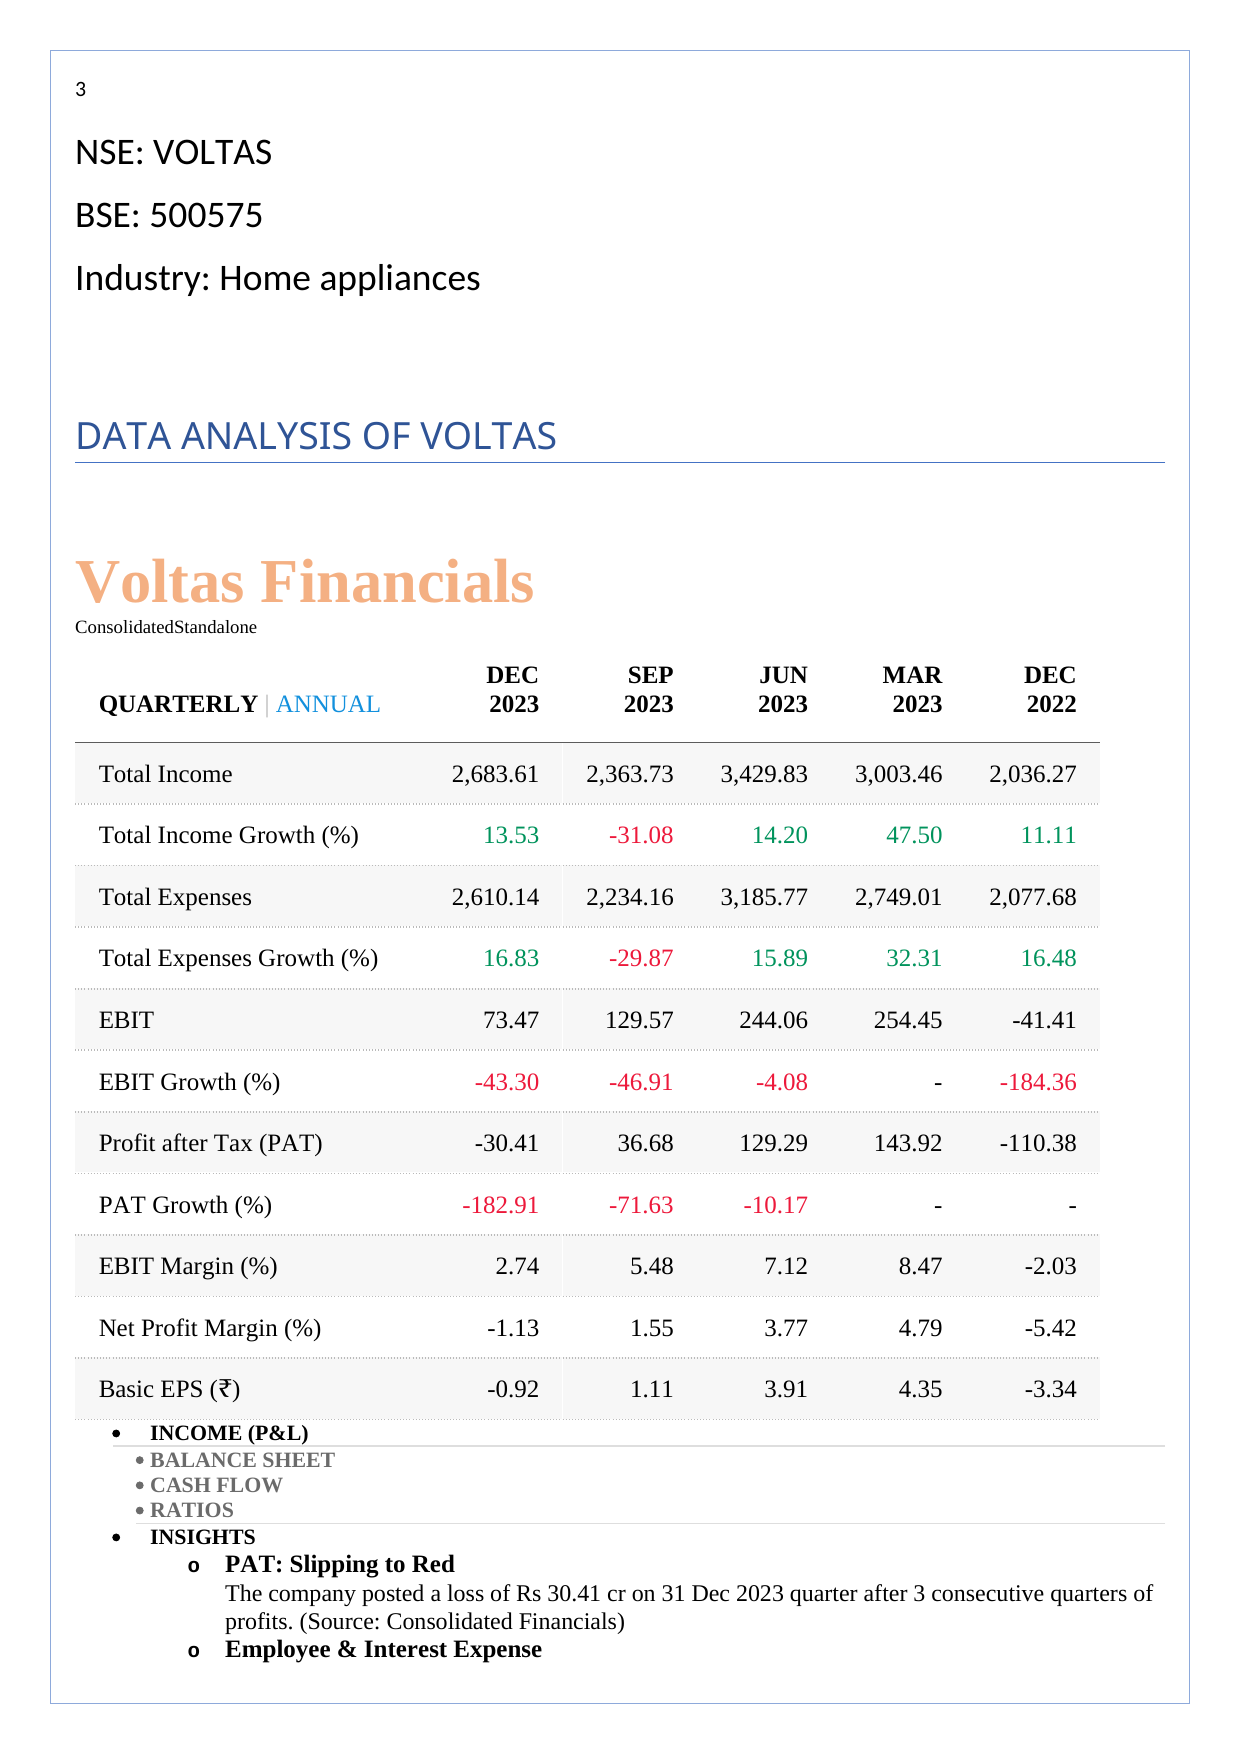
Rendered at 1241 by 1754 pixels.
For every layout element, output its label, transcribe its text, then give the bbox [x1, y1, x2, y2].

table_cell -10.17 [697, 1173, 831, 1234]
table_cell 2,036.27 [966, 743, 1100, 803]
table_cell 4.79 [831, 1296, 966, 1357]
table_cell -0.92 [428, 1357, 562, 1419]
table_cell 16.83 [428, 926, 562, 988]
table_cell 1.11 [563, 1357, 697, 1419]
text The company posted a loss of Rs 30.41 cr on 31 Dec 2023 quarter after 3 consecutive quarters of profits. (Source: Consolidated Financials) [225, 1579, 1165, 1634]
text BSE: 500575 [75, 191, 1165, 237]
text ConsolidatedStandalone [75, 616, 1165, 637]
text NSE: VOLTAS [75, 128, 1165, 174]
subtitle DATA ANALYSIS OF VOLTAS [75, 409, 1165, 462]
table_cell 11.11 [966, 803, 1100, 865]
table_cell 2,363.73 [563, 743, 697, 803]
table_cell -110.38 [966, 1111, 1100, 1172]
table_cell -184.36 [966, 1049, 1100, 1111]
table_cell 5.48 [563, 1234, 697, 1296]
table_cell 15.89 [697, 926, 831, 988]
table_cell -41.41 [966, 988, 1100, 1049]
table_cell 143.92 [831, 1111, 966, 1172]
list CASH FLOW [136, 1472, 1165, 1497]
table_cell 16.48 [966, 926, 1100, 988]
table_cell - [831, 1049, 966, 1111]
table_cell Total Income [75, 743, 428, 803]
list BALANCE SHEET [136, 1447, 1165, 1472]
table_cell -31.08 [563, 803, 697, 865]
table_cell 47.50 [831, 803, 966, 865]
table_cell 1.55 [563, 1296, 697, 1357]
table_cell 4.35 [831, 1357, 966, 1419]
table_header QUARTERLY | ANNUAL [75, 637, 428, 742]
table_cell 129.29 [697, 1111, 831, 1172]
table_cell 2,749.01 [831, 865, 966, 926]
table_cell Net Profit Margin (%) [75, 1296, 428, 1357]
table_cell Total Income Growth (%) [75, 803, 428, 865]
table_cell 8.47 [831, 1234, 966, 1296]
table_cell -46.91 [563, 1049, 697, 1111]
table_cell -5.42 [966, 1296, 1100, 1357]
table_cell EBIT Margin (%) [75, 1234, 428, 1296]
table_cell EBIT [75, 988, 428, 1049]
table_cell 3,185.77 [697, 865, 831, 926]
table_cell 129.57 [563, 988, 697, 1049]
table_cell Basic EPS (₹) [75, 1357, 428, 1419]
table_cell 2,610.14 [428, 865, 562, 926]
table_header DEC 2022 [966, 637, 1100, 742]
table_header JUN 2023 [697, 637, 831, 742]
table_cell 3.77 [697, 1296, 831, 1357]
table_cell 2,234.16 [563, 865, 697, 926]
table_cell - [966, 1173, 1100, 1234]
table_cell 13.53 [428, 803, 562, 865]
table_cell Total Expenses Growth (%) [75, 926, 428, 988]
table_cell -3.34 [966, 1357, 1100, 1419]
table_cell 36.68 [563, 1111, 697, 1172]
table_cell EBIT Growth (%) [75, 1049, 428, 1111]
text Voltas Financials [75, 544, 1165, 616]
table_header SEP 2023 [563, 637, 697, 742]
table_cell 3,003.46 [831, 743, 966, 803]
list INCOME (P&L) [112, 1420, 1165, 1447]
table_cell 3.91 [697, 1357, 831, 1419]
list PAT: Slipping to Red [187, 1549, 1165, 1579]
table_header MAR 2023 [831, 637, 966, 742]
table_cell -71.63 [563, 1173, 697, 1234]
table_cell -1.13 [428, 1296, 562, 1357]
table_cell 32.31 [831, 926, 966, 988]
table_cell PAT Growth (%) [75, 1173, 428, 1234]
table_cell Profit after Tax (PAT) [75, 1111, 428, 1172]
table_cell 2,077.68 [966, 865, 1100, 926]
table_cell 2,683.61 [428, 743, 562, 803]
table_cell - [831, 1173, 966, 1234]
list INSIGHTS [112, 1524, 1165, 1549]
table_cell -4.08 [697, 1049, 831, 1111]
list RATIOS [136, 1497, 1165, 1523]
table_cell 7.12 [697, 1234, 831, 1296]
table_header DEC 2023 [428, 637, 562, 742]
table_cell -30.41 [428, 1111, 562, 1172]
table_cell -2.03 [966, 1234, 1100, 1296]
table_cell -182.91 [428, 1173, 562, 1234]
table_cell 73.47 [428, 988, 562, 1049]
list Employee & Interest Expense [187, 1634, 1165, 1664]
table_cell 3,429.83 [697, 743, 831, 803]
table_cell Total Expenses [75, 865, 428, 926]
text Industry: Home appliances [75, 254, 1165, 300]
table_cell 254.45 [831, 988, 966, 1049]
table_cell -43.30 [428, 1049, 562, 1111]
table_cell 14.20 [697, 803, 831, 865]
table_cell -29.87 [563, 926, 697, 988]
table_cell 244.06 [697, 988, 831, 1049]
table_cell 2.74 [428, 1234, 562, 1296]
